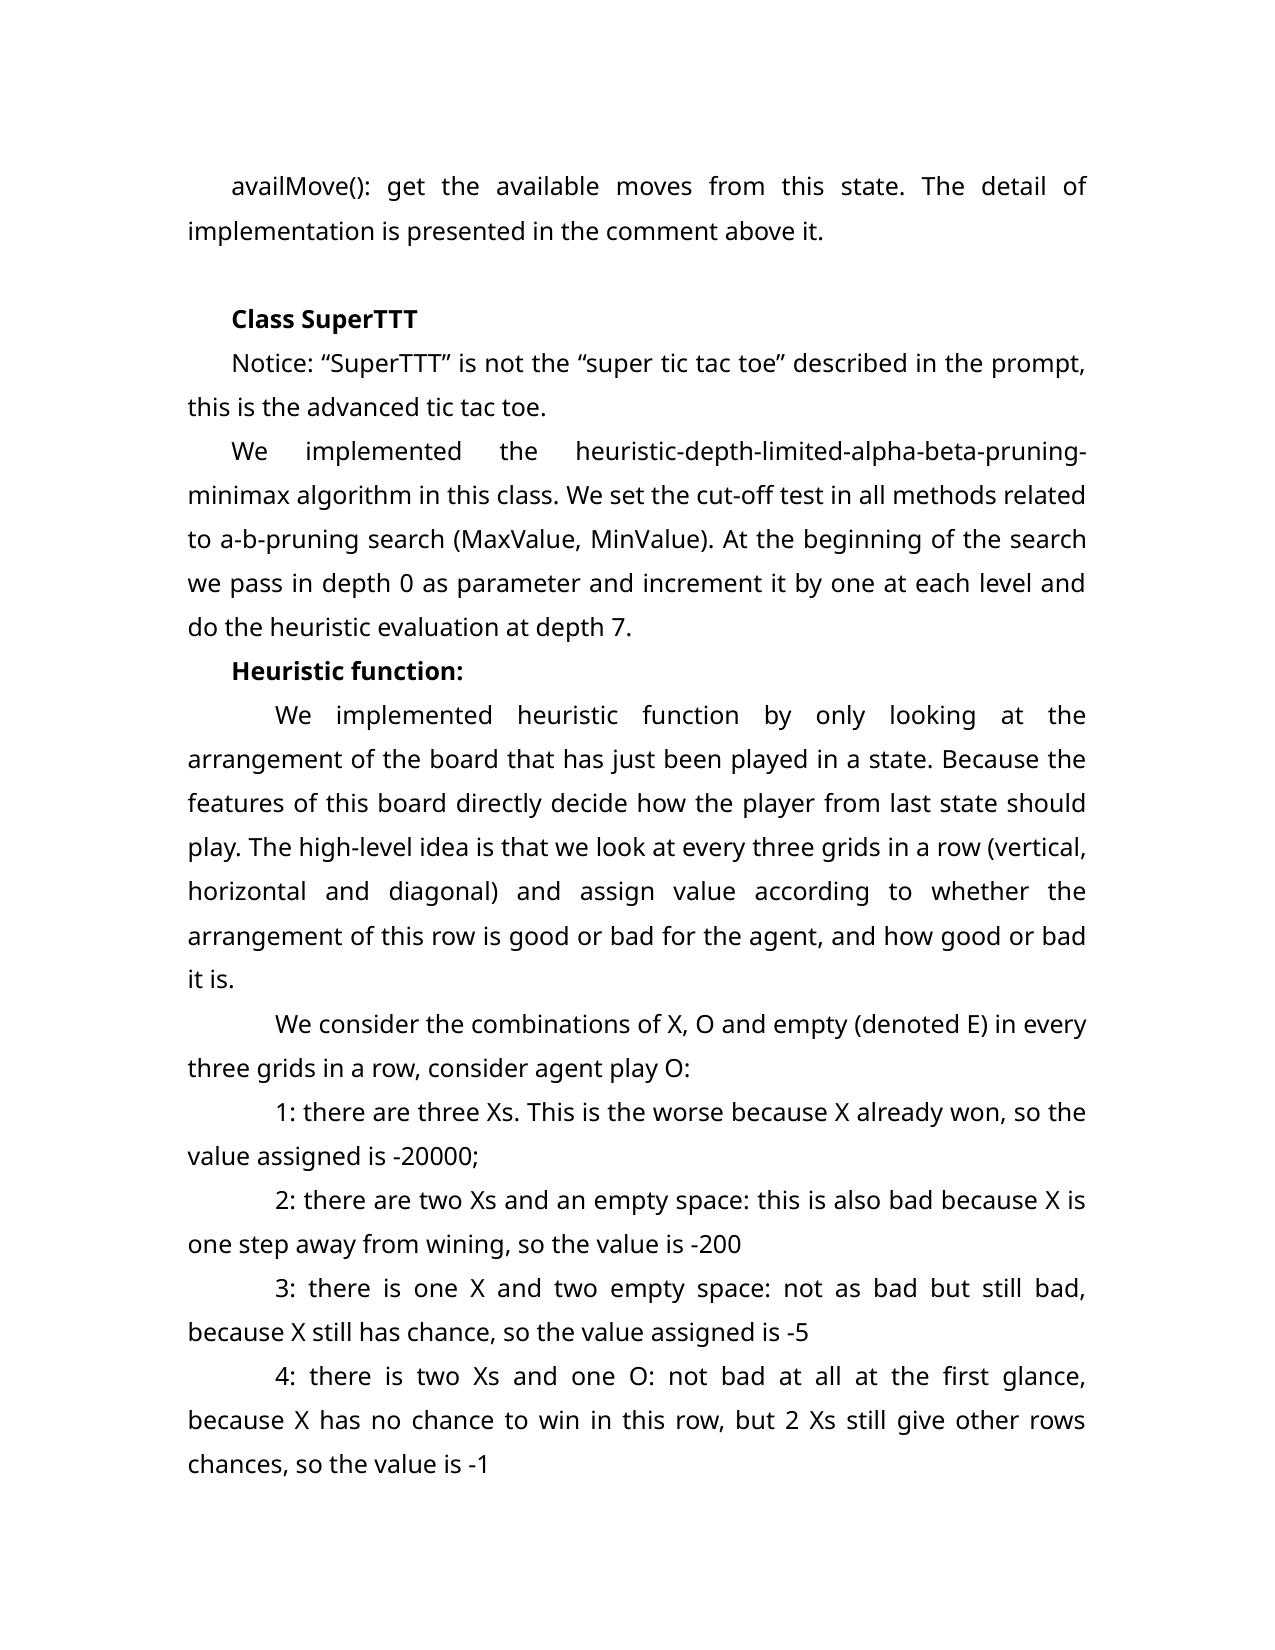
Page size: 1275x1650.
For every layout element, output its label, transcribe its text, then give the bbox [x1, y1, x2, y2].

text 1: there are three Xs. This is the worse because X already won, so the value assigned is -20000; [187, 1089, 1087, 1177]
text Class SuperTTT [187, 296, 1087, 340]
text Heuristic function: [187, 649, 1087, 693]
text 3: there is one X and two empty space: not as bad but still bad, because X still has chance, so the value assigned is -5 [187, 1266, 1087, 1354]
text 4: there is two Xs and one O: not bad at all at the first glance, because X has no chance to win in this row, but 2 Xs still give other rows chances, so the value is -1 [187, 1354, 1087, 1486]
text We implemented heuristic function by only looking at the arrangement of the board that has just been played in a state. Because the features of this board directly decide how the player from last state should play. The high-level idea is that we look at every three grids in a row (vertical, horizontal and diagonal) and assign value according to whether the arrangement of this row is good or bad for the agent, and how good or bad it is. [187, 693, 1087, 1001]
text availMove(): get the available moves from this state. The detail of implementation is presented in the comment above it. [187, 164, 1087, 252]
text Notice: “SuperTTT” is not the “super tic tac toe” described in the prompt, this is the advanced tic tac toe. [187, 340, 1087, 428]
text 2: there are two Xs and an empty space: this is also bad because X is one step away from wining, so the value is -200 [187, 1177, 1087, 1266]
text We implemented the heuristic-depth-limited-alpha-beta-pruning-minimax algorithm in this class. We set the cut-off test in all methods related to a-b-pruning search (MaxValue, MinValue). At the beginning of the search we pass in depth 0 as parameter and increment it by one at each level and do the heuristic evaluation at depth 7. [187, 428, 1087, 649]
text We consider the combinations of X, O and empty (denoted E) in every three grids in a row, consider agent play O: [187, 1001, 1087, 1089]
